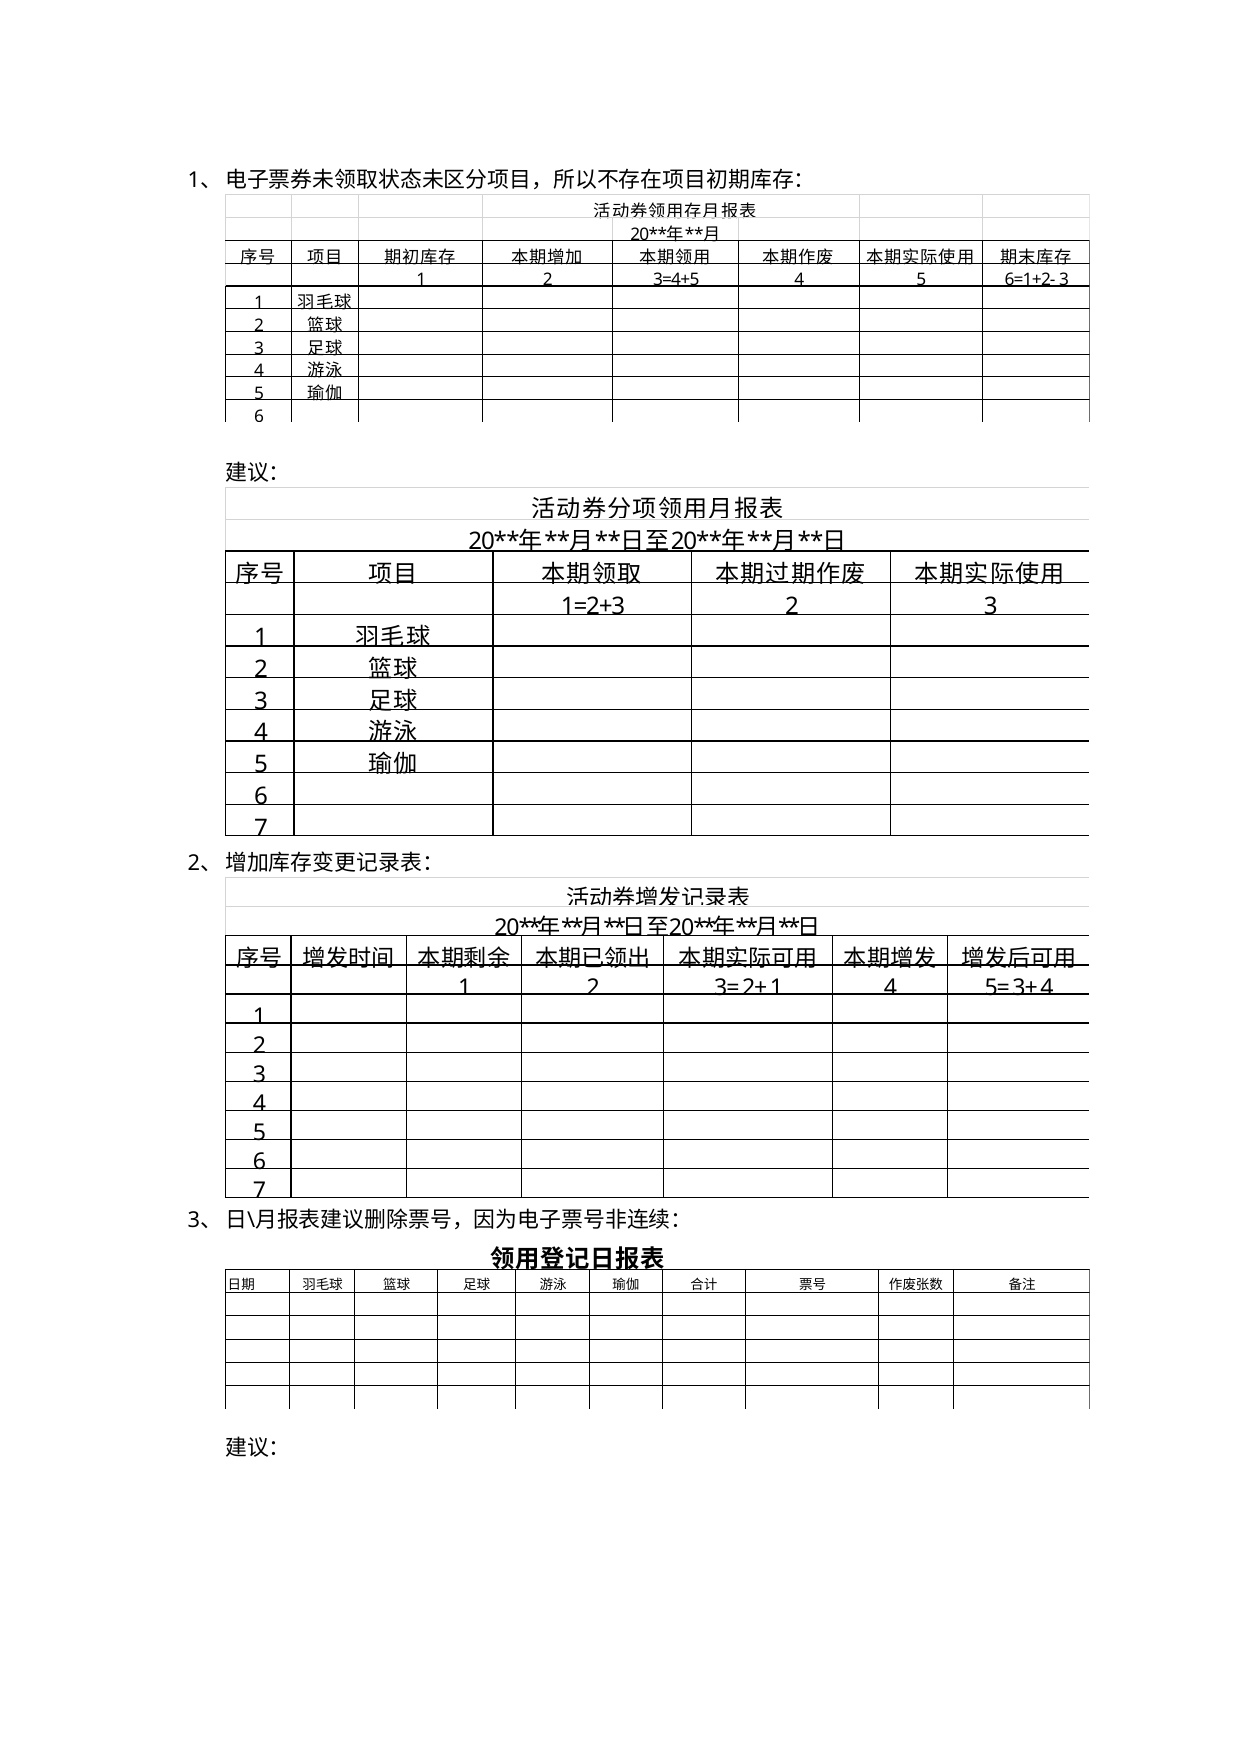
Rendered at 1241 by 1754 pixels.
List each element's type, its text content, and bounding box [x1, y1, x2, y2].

list 建议： [225, 1429, 1053, 1462]
list 增加库存变更记录表： [187, 844, 1053, 877]
list 建议： [225, 454, 1053, 487]
list 日\月报表建议删除票号，因为电子票号非连续： [187, 1202, 1053, 1234]
list 电子票券未领取状态未区分项目，所以不存在项目初期库存： [187, 162, 1053, 194]
